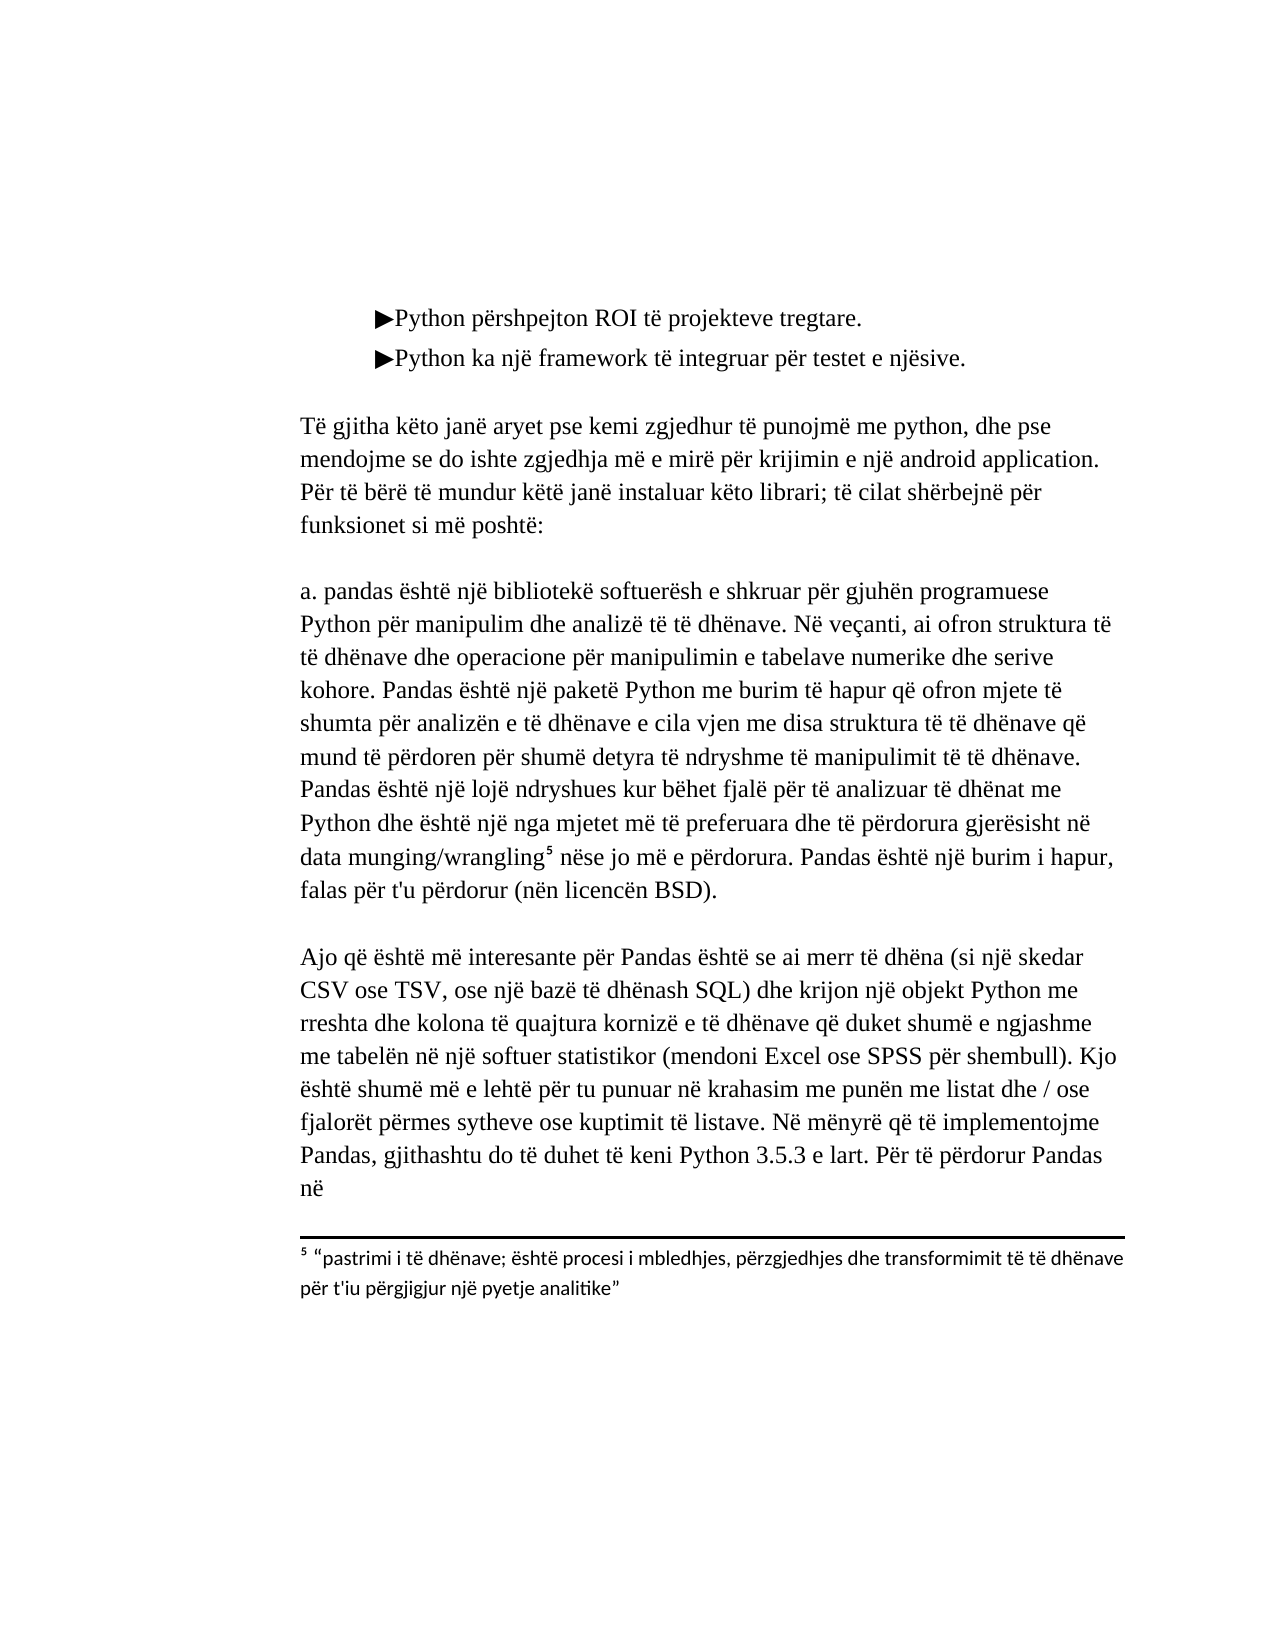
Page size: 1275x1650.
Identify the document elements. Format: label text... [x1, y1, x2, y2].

text a. pandas është një bibliotekë softuerësh e shkruar për gjuhën programuese Python për manipulim dhe analizë të të dhënave. Në veçanti, ai ofron struktura të të dhënave dhe operacione për manipulimin e tabelave numerike dhe serive kohore. Pandas është një paketë Python me burim të hapur që ofron mjete të shumta për analizën e të dhënave e cila vjen me disa struktura të të dhënave që mund të përdoren për shumë detyra të ndryshme të manipulimit të të dhënave. Pandas është një lojë ndryshues kur bëhet fjalë për të analizuar të dhënat me Python dhe është një nga mjetet më të preferuara dhe të përdorura gjerësisht në data munging/wrangling⁵ nëse jo më e përdorura. Pandas është një burim i hapur, falas për t'u përdorur (nën licencën BSD). [300, 576, 1125, 904]
text Ajo që është më interesante për Pandas është se ai merr të dhëna (si një skedar CSV ose TSV, ose një bazë të dhënash SQL) dhe krijon një objekt Python me rreshta dhe kolona të quajtura kornizë e të dhënave që duket shumë e ngjashme me tabelën në një softuer statistikor (mendoni Excel ose SPSS për shembull). Kjo është shumë më e lehtë për tu punuar në krahasim me punën me listat dhe / ose fjalorët përmes sytheve ose kuptimit të listave. Në mënyrë që të implementojme Pandas, gjithashtu do të duhet të keni Python 3.5.3 e lart. Për të përdorur Pandas në [300, 942, 1125, 1202]
text ⁵ “pastrimi i të dhënave; është procesi i mbledhjes, përzgjedhjes dhe transformimit të të dhënave për t'iu përgjigjur një pyetje analitike” [300, 1243, 1125, 1300]
list ▶Python përshpejton ROI të projekteve tregtare. [375, 300, 1125, 334]
text Të gjitha këto janë aryet pse kemi zgjedhur të punojmë me python, dhe pse mendojme se do ishte zgjedhja më e mirë për krijimin e një android application. Për të bërë të mundur këtë janë instaluar këto librari; të cilat shërbejnë për funksionet si më poshtë: [300, 411, 1125, 539]
list ▶Python ka një framework të integruar për testet e njësive. [375, 339, 1125, 373]
